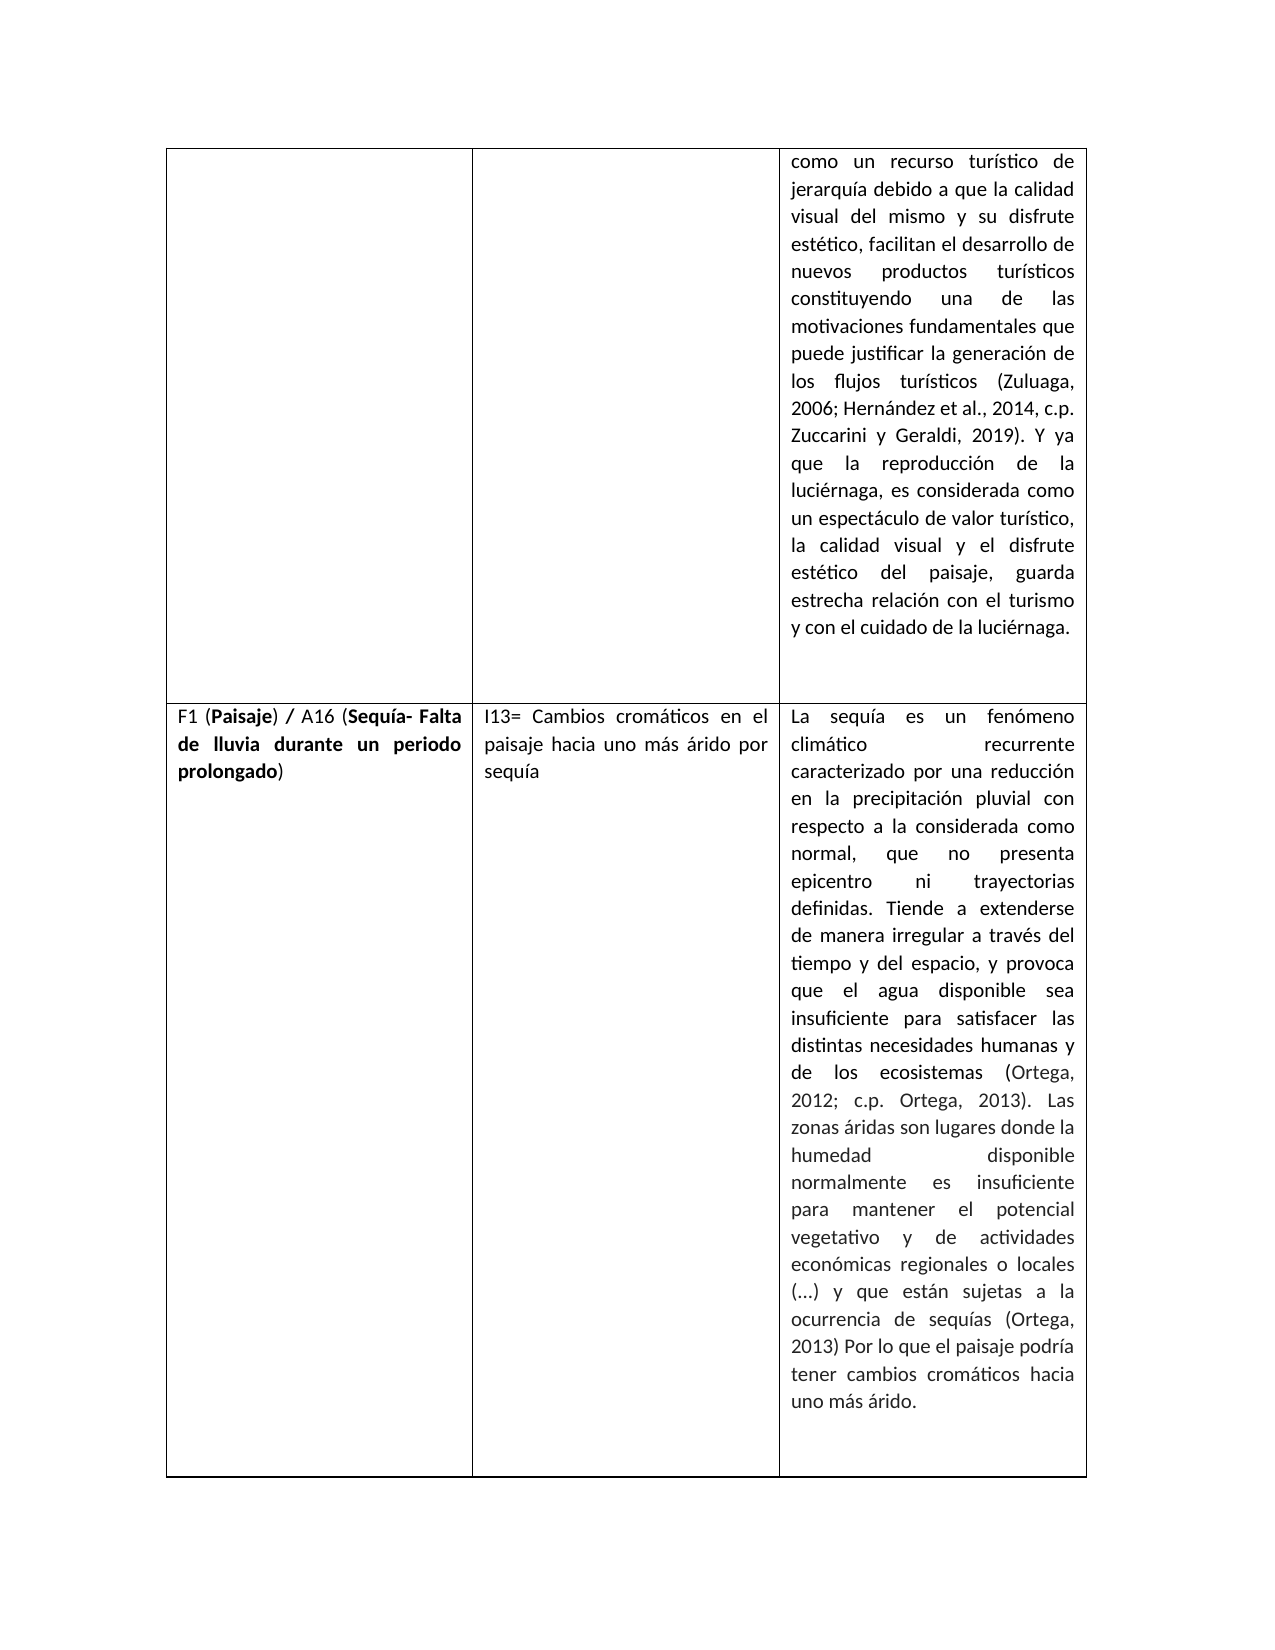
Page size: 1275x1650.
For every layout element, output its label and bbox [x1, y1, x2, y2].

table_cell [473, 704, 779, 1476]
table_cell [167, 704, 472, 1476]
table_cell [780, 149, 1086, 702]
table_cell [167, 149, 472, 702]
table_cell [780, 704, 1086, 1476]
table_cell [473, 149, 779, 702]
